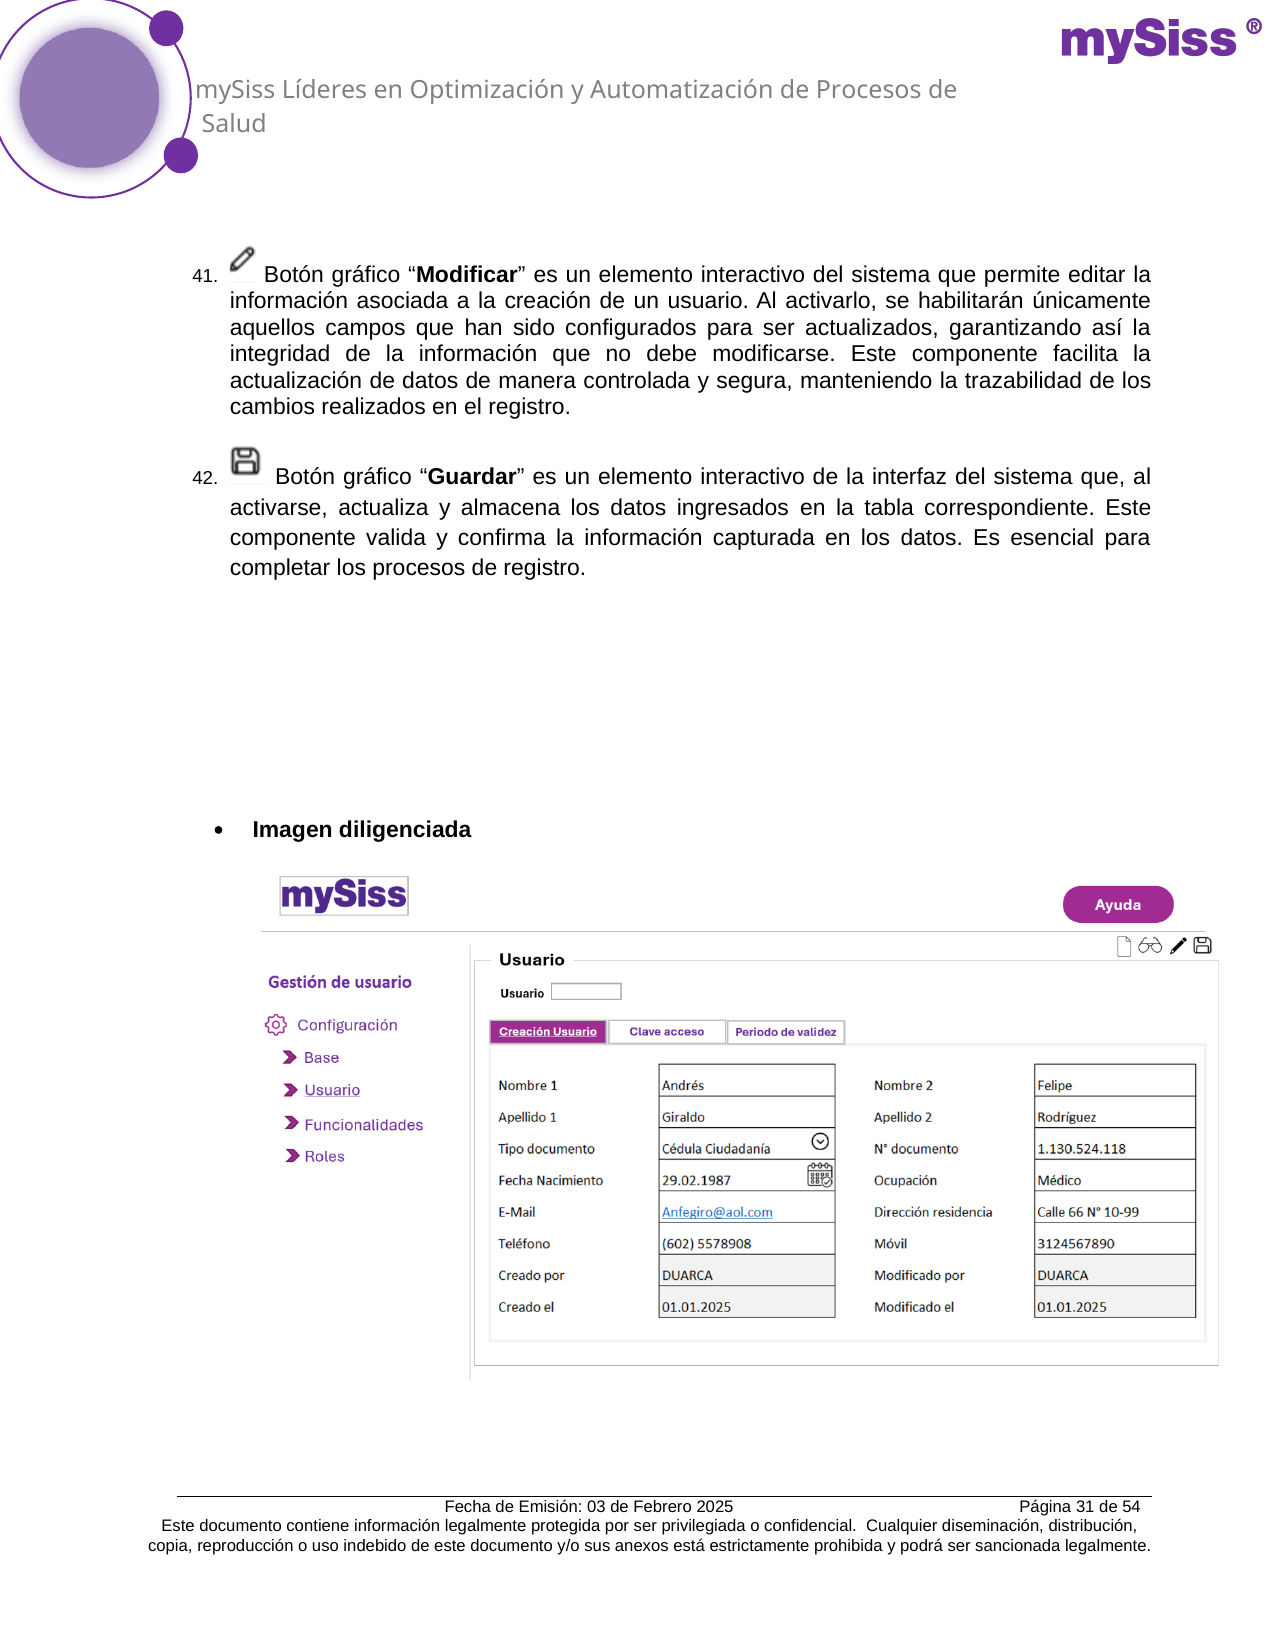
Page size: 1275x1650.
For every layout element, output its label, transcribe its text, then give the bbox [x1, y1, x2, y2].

list Botón gráfico “Guardar” es un elemento interactivo de la interfaz del sistema que, al activarse, actualiza y almacena los datos ingresados ​​en la tabla correspondiente. Este componente valida y confirma la información capturada en los datos. Es esencial para completar los procesos de registro. [192, 446, 1152, 580]
picture [229, 445, 267, 485]
picture [229, 238, 257, 283]
list Botón gráfico “Modificar” es un elemento interactivo del sistema que permite editar la información asociada a la creación de un usuario. Al activarlo, se habilitarán únicamente aquellos campos que han sido configurados para ser actualizados, garantizando así la integridad de la información que no debe modificarse. Este componente facilita la actualización de datos de manera controlada y segura, manteniendo la trazabilidad de los cambios realizados en el registro. [192, 239, 1152, 419]
picture [252, 868, 1227, 1380]
picture [1061, 18, 1262, 64]
list Imagen diligenciada [215, 816, 1152, 842]
